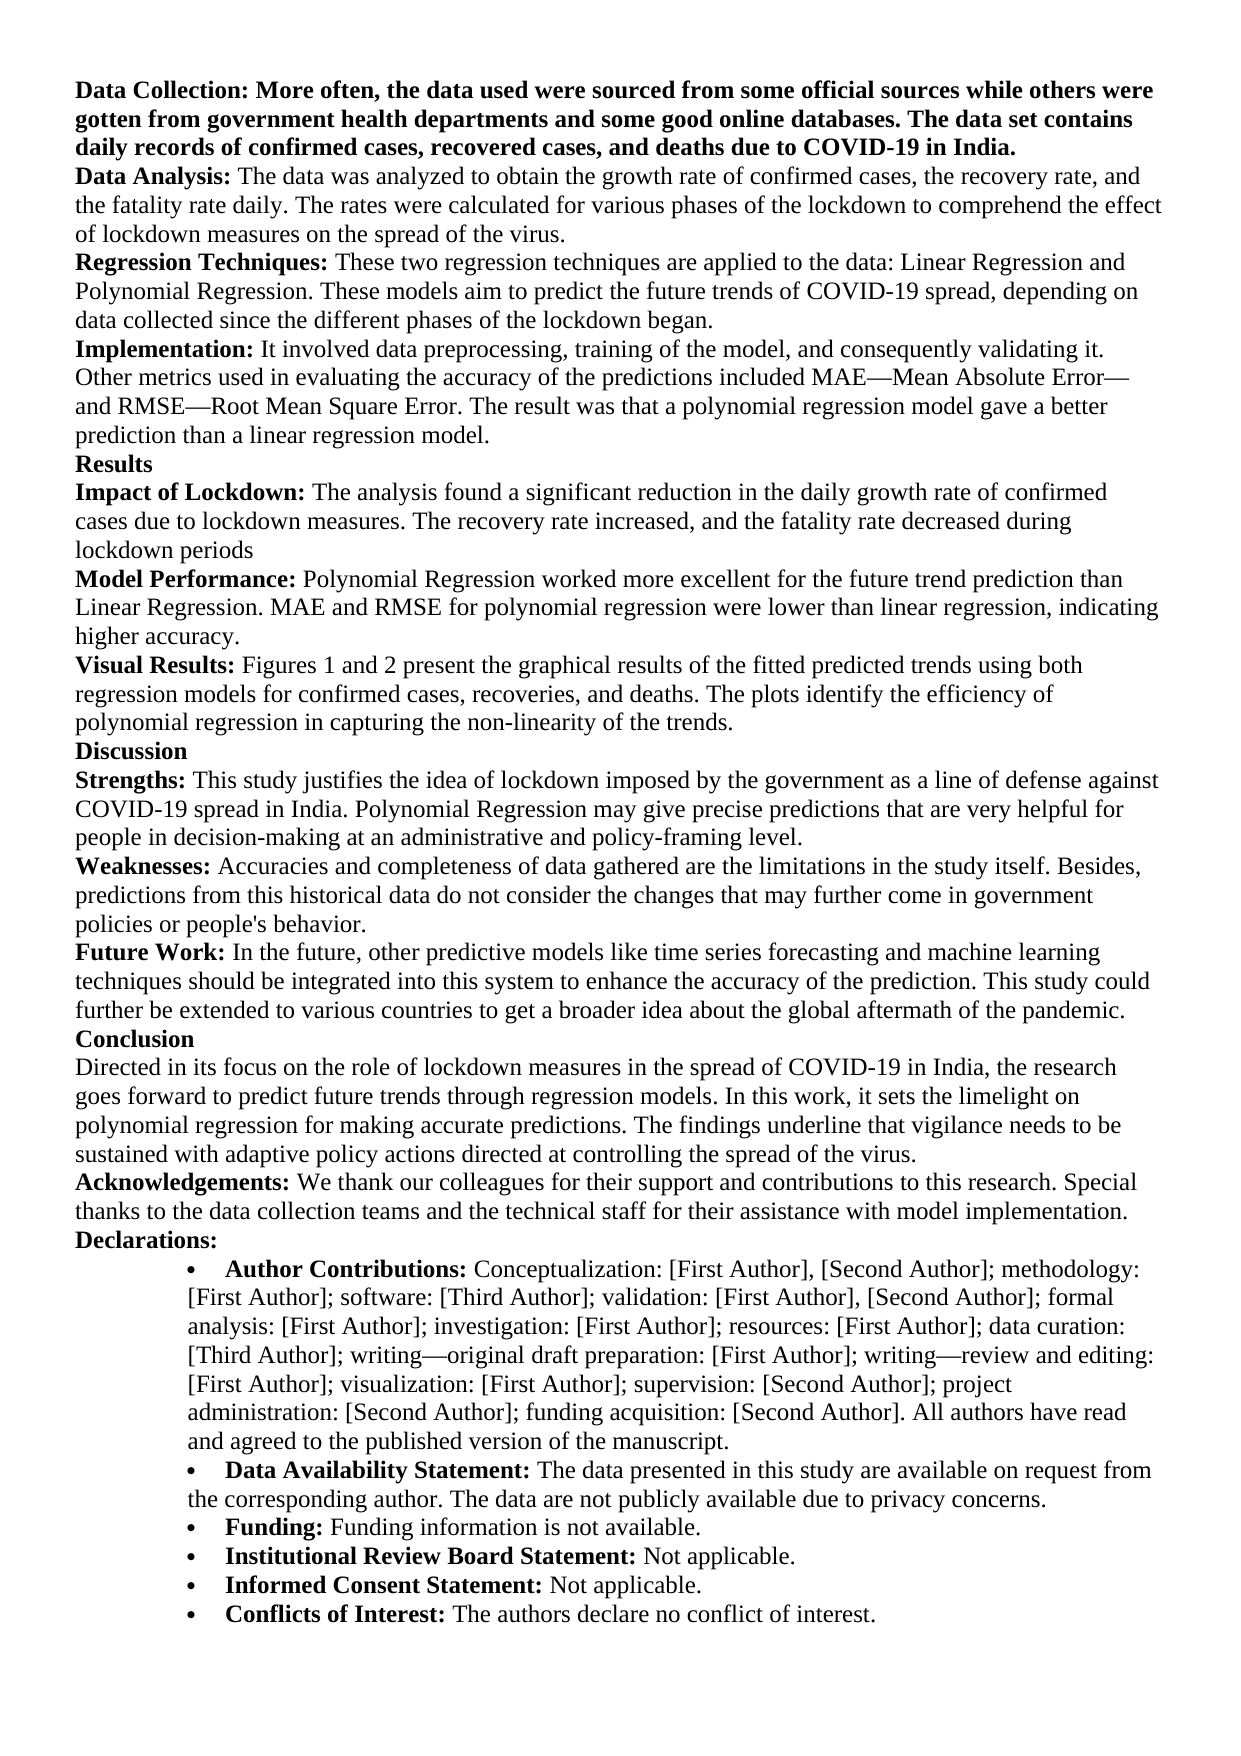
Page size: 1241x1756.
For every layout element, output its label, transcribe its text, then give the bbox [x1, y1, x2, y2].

text Conclusion [75, 1024, 1165, 1052]
list Funding: Funding information is not available. [187, 1512, 1165, 1541]
list Informed Consent Statement: Not applicable. [187, 1570, 1165, 1599]
text Future Work: In the future, other predictive models like time series forecasting and machine learning techniques should be integrated into this system to enhance the accuracy of the prediction. This study could further be extended to various countries to get a broader idea about the global aftermath of the pandemic. [75, 937, 1165, 1024]
text Visual Results: Figures 1 and 2 present the graphical results of the fitted predicted trends using both regression models for confirmed cases, recoveries, and deaths. The plots identify the efficiency of polynomial regression in capturing the non-linearity of the trends. [75, 650, 1165, 736]
list Data Availability Statement: The data presented in this study are available on request from the corresponding author. The data are not publicly available due to privacy concerns. [187, 1455, 1165, 1512]
text Discussion [75, 736, 1165, 765]
text Weaknesses: Accuracies and completeness of data gathered are the limitations in the study itself. Besides, predictions from this historical data do not consider the changes that may further come in government policies or people's behavior. [75, 851, 1165, 937]
text Acknowledgements: We thank our colleagues for their support and contributions to this research. Special thanks to the data collection teams and the technical staff for their assistance with model implementation. [75, 1167, 1165, 1225]
text Impact of Lockdown: The analysis found a significant reduction in the daily growth rate of confirmed cases due to lockdown measures. The recovery rate increased, and the fatality rate decreased during lockdown periods [75, 477, 1165, 564]
list Conflicts of Interest: The authors declare no conflict of interest. [187, 1599, 1165, 1627]
text Results [75, 449, 1165, 477]
text Regression Techniques: These two regression techniques are applied to the data: Linear Regression and Polynomial Regression. These models aim to predict the future trends of COVID-19 spread, depending on data collected since the different phases of the lockdown began. [75, 247, 1165, 334]
text Declarations: [75, 1225, 1165, 1254]
list Institutional Review Board Statement: Not applicable. [187, 1541, 1165, 1570]
text Directed in its focus on the role of lockdown measures in the spread of COVID-19 in India, the research goes forward to predict future trends through regression models. In this work, it sets the limelight on polynomial regression for making accurate predictions. The findings underline that vigilance needs to be sustained with adaptive policy actions directed at controlling the spread of the virus. [75, 1052, 1165, 1167]
text Strengths: This study justifies the idea of lockdown imposed by the government as a line of defense against COVID-19 spread in India. Polynomial Regression may give precise predictions that are very helpful for people in decision-making at an administrative and policy-framing level. [75, 765, 1165, 851]
text Data Collection: More often, the data used were sourced from some official sources while others were gotten from government health departments and some good online databases. The data set contains daily records of confirmed cases, recovered cases, and deaths due to COVID-19 in India. [75, 75, 1165, 161]
text Implementation: It involved data preprocessing, training of the model, and consequently validating it. Other metrics used in evaluating the accuracy of the predictions included MAE—Mean Absolute Error—and RMSE—Root Mean Square Error. The result was that a polynomial regression model gave a better prediction than a linear regression model. [75, 334, 1165, 449]
text Model Performance: Polynomial Regression worked more excellent for the future trend prediction than Linear Regression. MAE and RMSE for polynomial regression were lower than linear regression, indicating higher accuracy. [75, 564, 1165, 650]
list Author Contributions: Conceptualization: [First Author], [Second Author]; methodology: [First Author]; software: [Third Author]; validation: [First Author], [Second Author]; formal analysis: [First Author]; investigation: [First Author]; resources: [First Author]; data curation: [Third Author]; writing—original draft preparation: [First Author]; writing—review and editing: [First Author]; visualization: [First Author]; supervision: [Second Author]; project administration: [Second Author]; funding acquisition: [Second Author]. All authors have read and agreed to the published version of the manuscript. [187, 1254, 1165, 1455]
text Data Analysis: The data was analyzed to obtain the growth rate of confirmed cases, the recovery rate, and the fatality rate daily. The rates were calculated for various phases of the lockdown to comprehend the effect of lockdown measures on the spread of the virus. [75, 161, 1165, 247]
